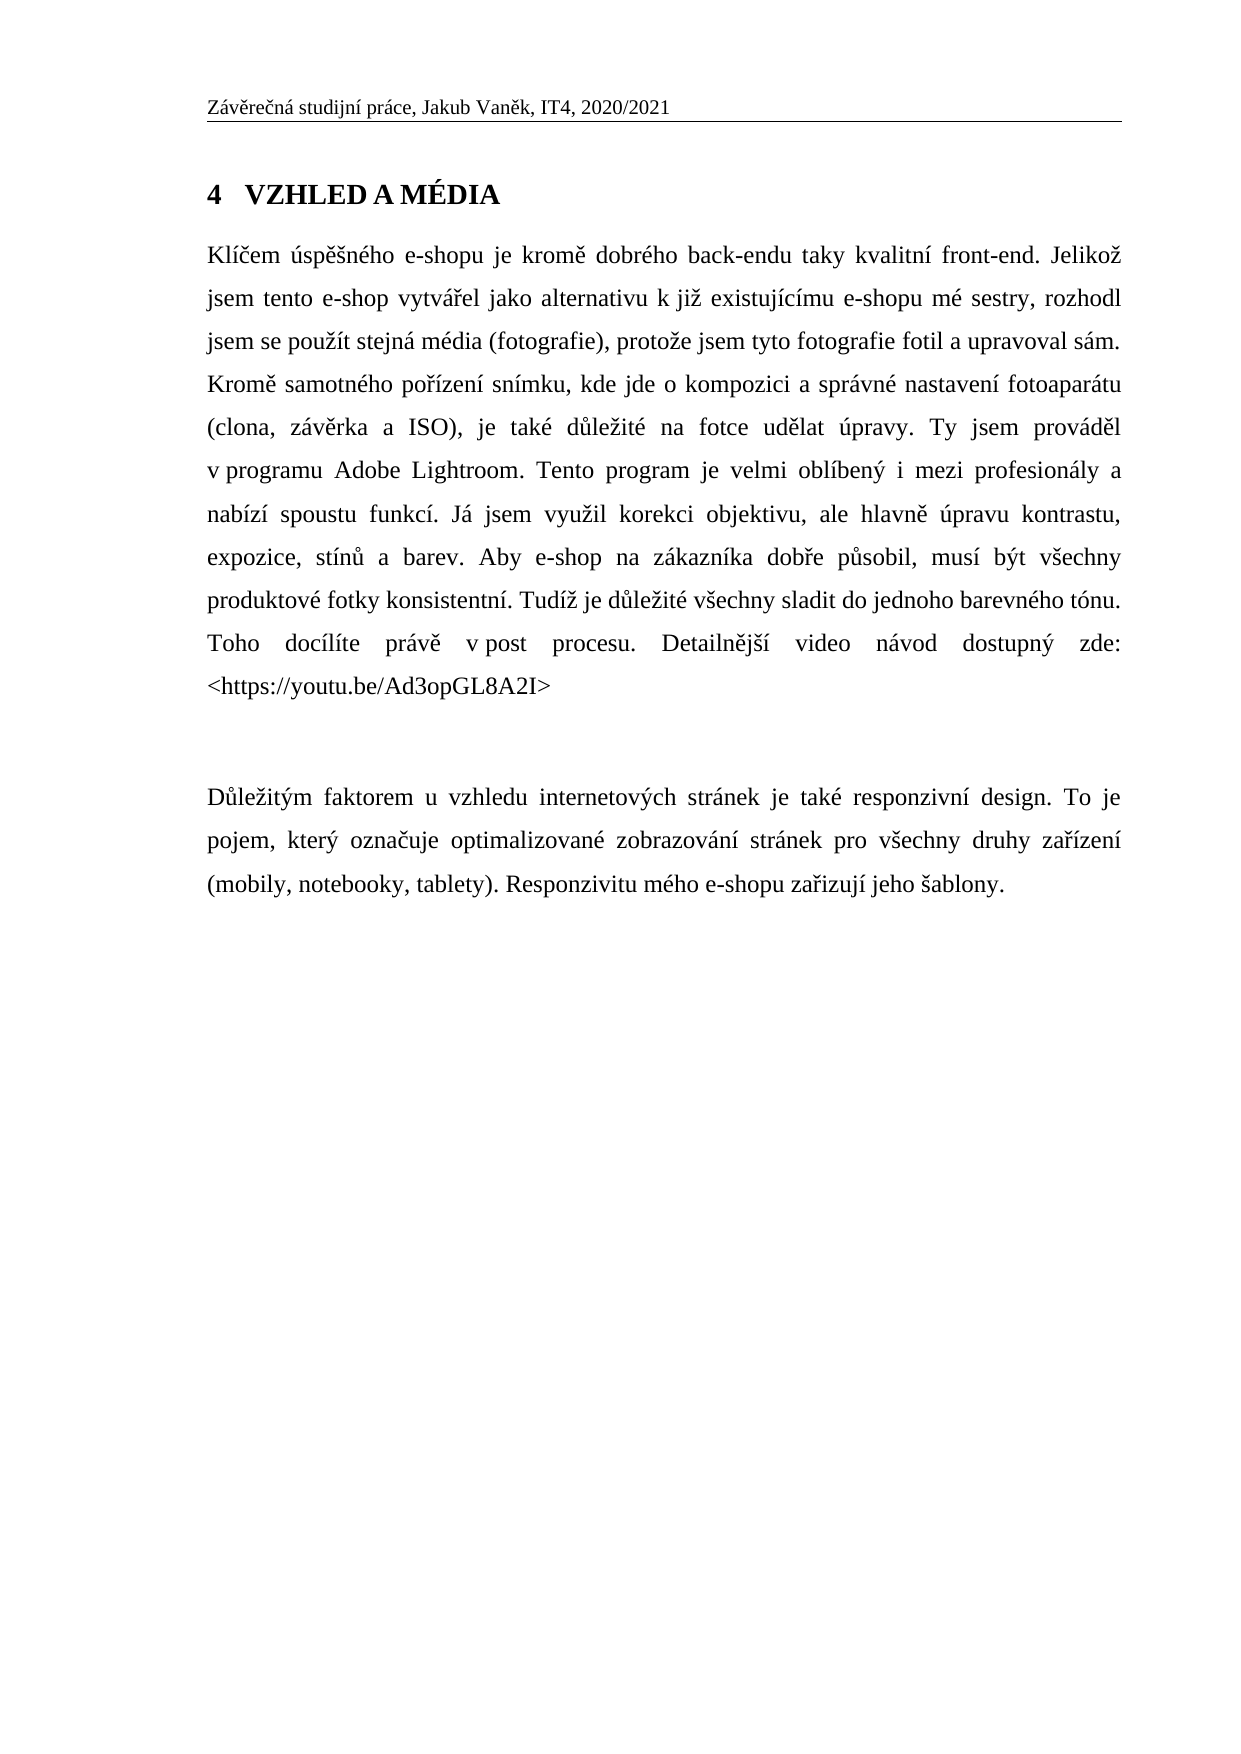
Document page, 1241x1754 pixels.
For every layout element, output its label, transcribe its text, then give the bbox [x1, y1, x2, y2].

text Klíčem úspěšného e-shopu je kromě dobrého back-endu taky kvalitní front-end. Jelikož jsem tento e-shop vytvářel jako alternativu k již existujícímu e-shopu mé sestry, rozhodl jsem se použít stejná média (fotografie), protože jsem tyto fotografie fotil a upravoval sám. Kromě samotného pořízení snímku, kde jde o kompozici a správné nastavení fotoaparátu (clona, závěrka a ISO), je také důležité na fotce udělat úpravy. Ty jsem prováděl v programu Adobe Lightroom. Tento program je velmi oblíbený i mezi profesionály a nabízí spoustu funkcí. Já jsem využil korekci objektivu, ale hlavně úpravu kontrastu, expozice, stínů a barev. Aby e-shop na zákazníka dobře působil, musí být všechny produktové fotky konsistentní. Tudíž je důležité všechny sladit do jednoho barevného tónu. Toho docílíte právě v post procesu. Detailnější video návod dostupný zde: <https://youtu.be/Ad3opGL8A2I> [207, 240, 1122, 700]
subtitle Vzhled A MÉDIA [207, 177, 1122, 211]
text Důležitým faktorem u vzhledu internetových stránek je také responzivní design. To je pojem, který označuje optimalizované zobrazování stránek pro všechny druhy zařízení (mobily, notebooky, tablety). Responzivitu mého e-shopu zařizují jeho šablony. [207, 782, 1122, 897]
